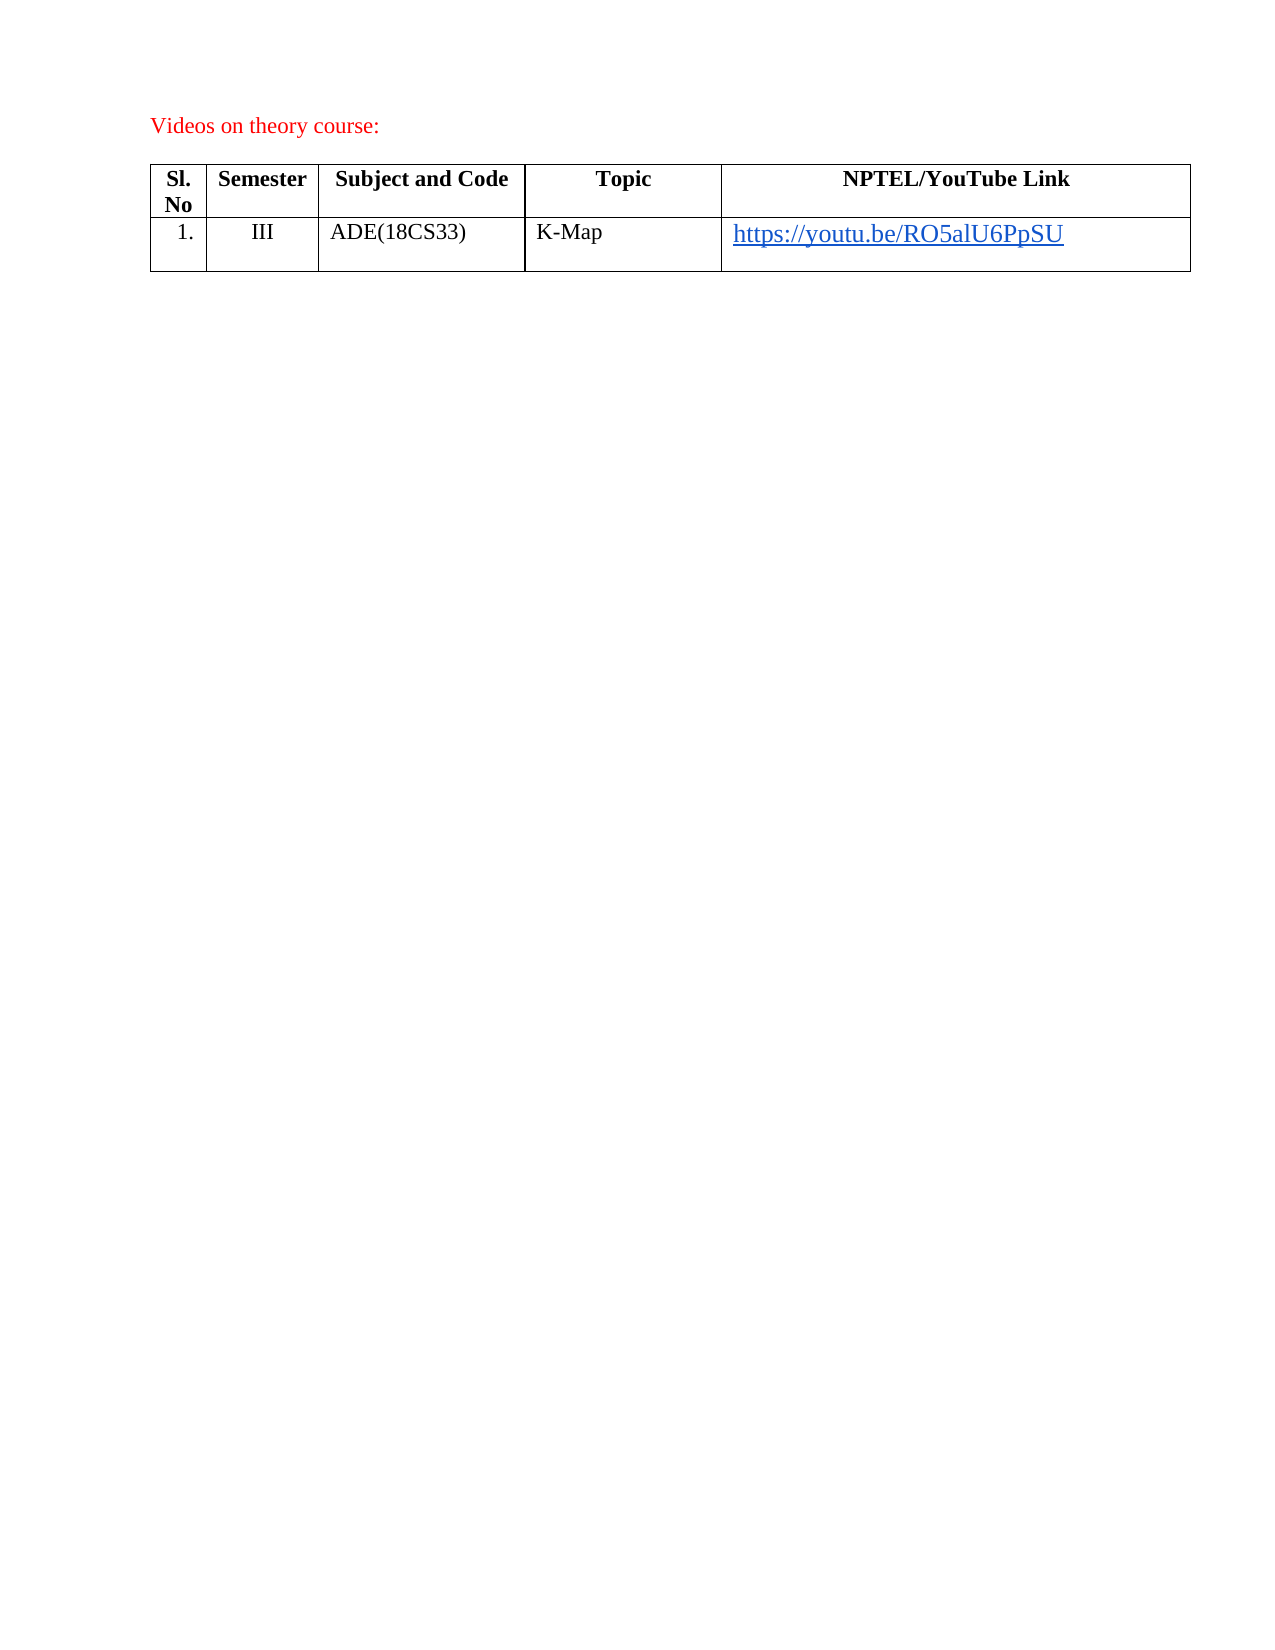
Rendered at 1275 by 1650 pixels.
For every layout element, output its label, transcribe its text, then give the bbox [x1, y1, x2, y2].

table_header Topic [526, 165, 721, 217]
table_cell K-Map [526, 218, 721, 271]
table_header NPTEL/YouTube Link [722, 165, 1190, 217]
table_cell [151, 218, 206, 271]
table_cell III [207, 218, 318, 271]
text Videos on theory course: [150, 112, 1125, 139]
table_cell https://youtu.be/RO5alU6PpSU [722, 218, 1190, 271]
table_cell ADE(18CS33) [319, 218, 524, 271]
table_header Semester [207, 165, 318, 217]
table_header Sl.No [151, 165, 206, 217]
table_header Subject and Code [319, 165, 524, 217]
